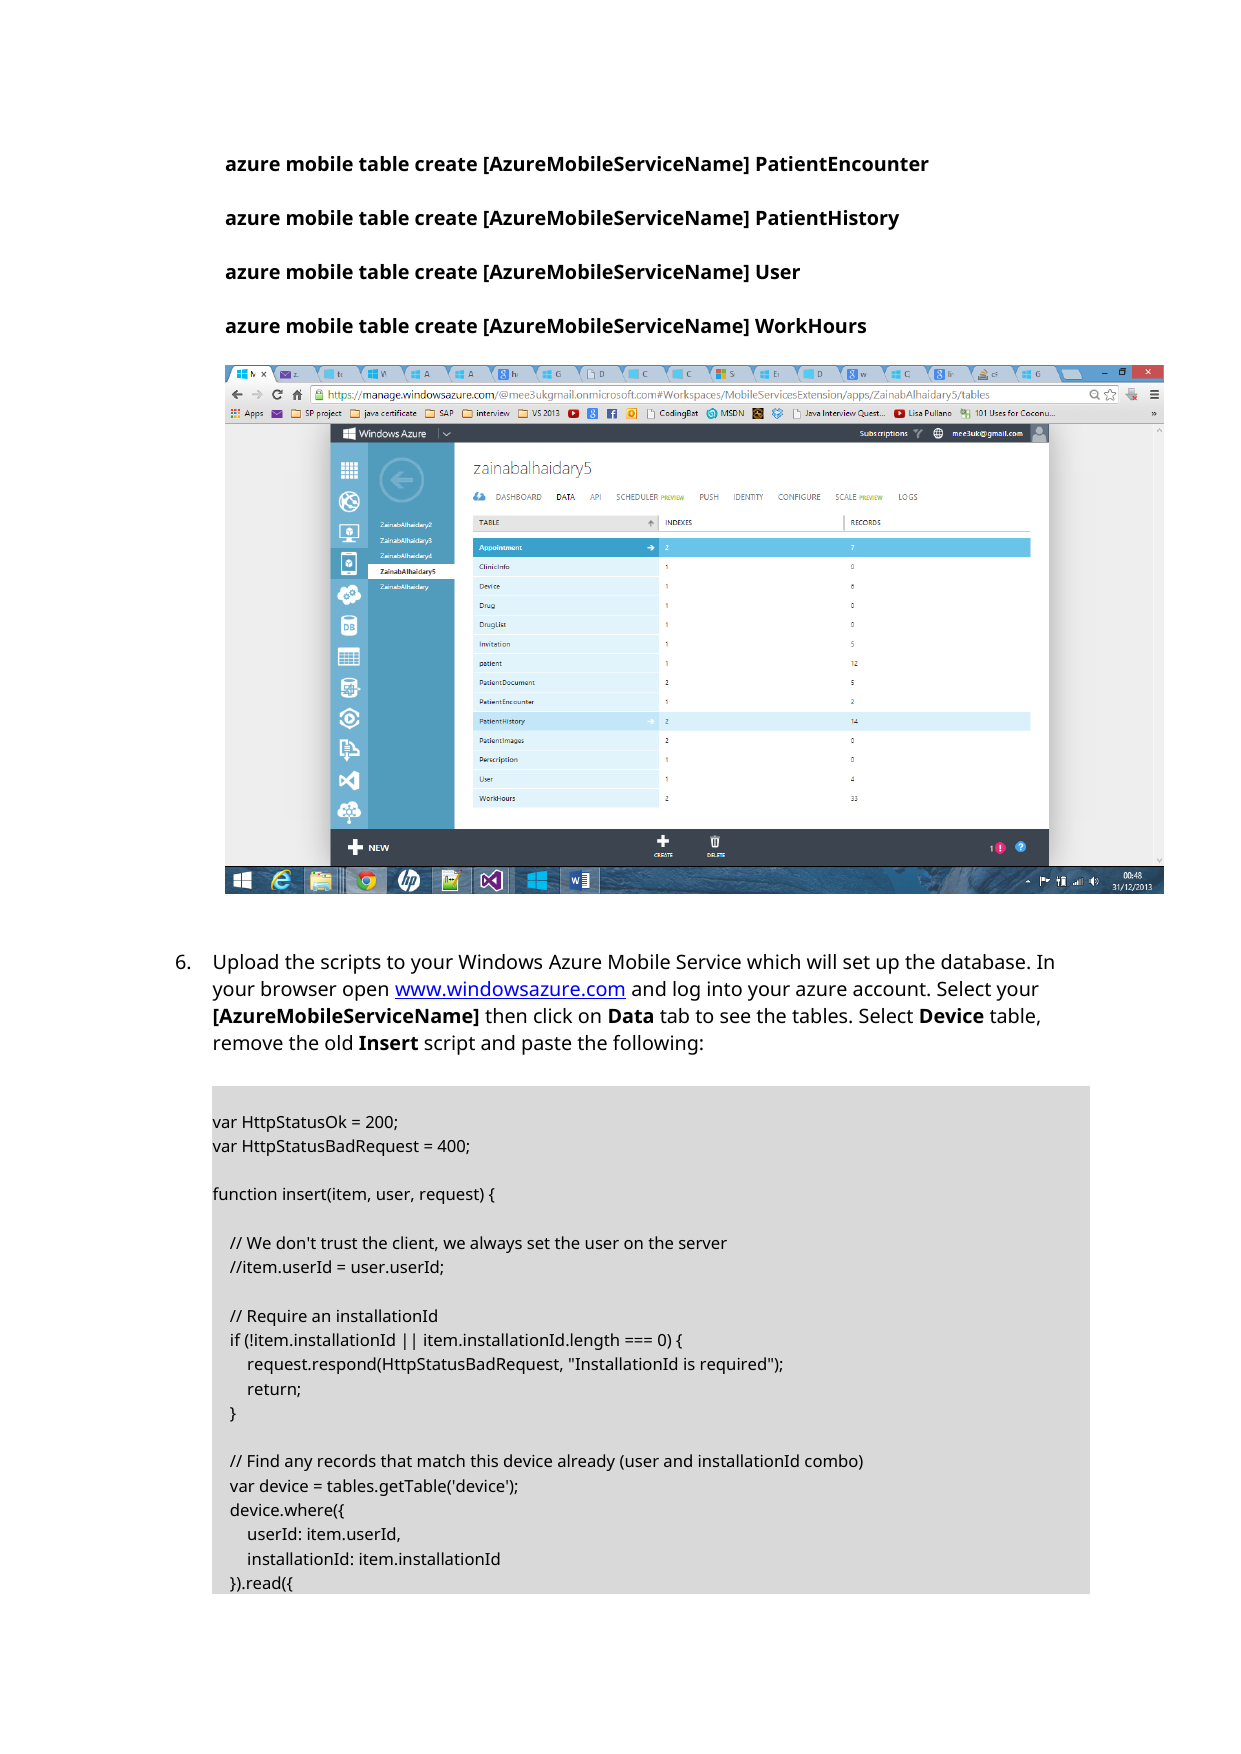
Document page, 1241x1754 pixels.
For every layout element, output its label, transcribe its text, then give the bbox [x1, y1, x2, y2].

text azure mobile table create [AzureMobileServiceName] PatientEncounter [225, 150, 1090, 177]
text azure mobile table create [AzureMobileServiceName] WorkHours [225, 312, 1090, 339]
text azure mobile table create [AzureMobileServiceName] PatientHistory [225, 204, 1090, 231]
text function insert(item, user, request) { [212, 1183, 1090, 1206]
text // We don't trust the client, we always set the user on the server [212, 1232, 1090, 1254]
text device.where({ [212, 1498, 1090, 1521]
text }).read({ [212, 1571, 1090, 1594]
text // Find any records that match this device already (user and installationId combo) [212, 1450, 1090, 1473]
text if (!item.installationId || item.installationId.length === 0) { [212, 1329, 1090, 1351]
text userId: item.userId, [212, 1523, 1090, 1546]
text //item.userId = user.userId; [212, 1256, 1090, 1278]
text var HttpStatusBadRequest = 400; [212, 1134, 1090, 1157]
text return; [212, 1377, 1090, 1400]
text // Require an installationId [212, 1304, 1090, 1327]
picture [225, 365, 1164, 894]
text var HttpStatusOk = 200; [212, 1110, 1090, 1133]
text installationId: item.installationId [212, 1547, 1090, 1570]
text var device = tables.getTable('device'); [212, 1474, 1090, 1497]
text } [212, 1401, 1090, 1424]
text azure mobile table create [AzureMobileServiceName] User [225, 258, 1090, 285]
text request.respond(HttpStatusBadRequest, "InstallationId is required"); [212, 1353, 1090, 1376]
list Upload the scripts to your Windows Azure Mobile Service which will set up the database. In your browser open www.windowsazure.com and log into your azure account. Select your [AzureMobileServiceName] then click on Data tab to see the tables. Select Device table, remove the old Insert script and paste the following: [175, 948, 1090, 1056]
